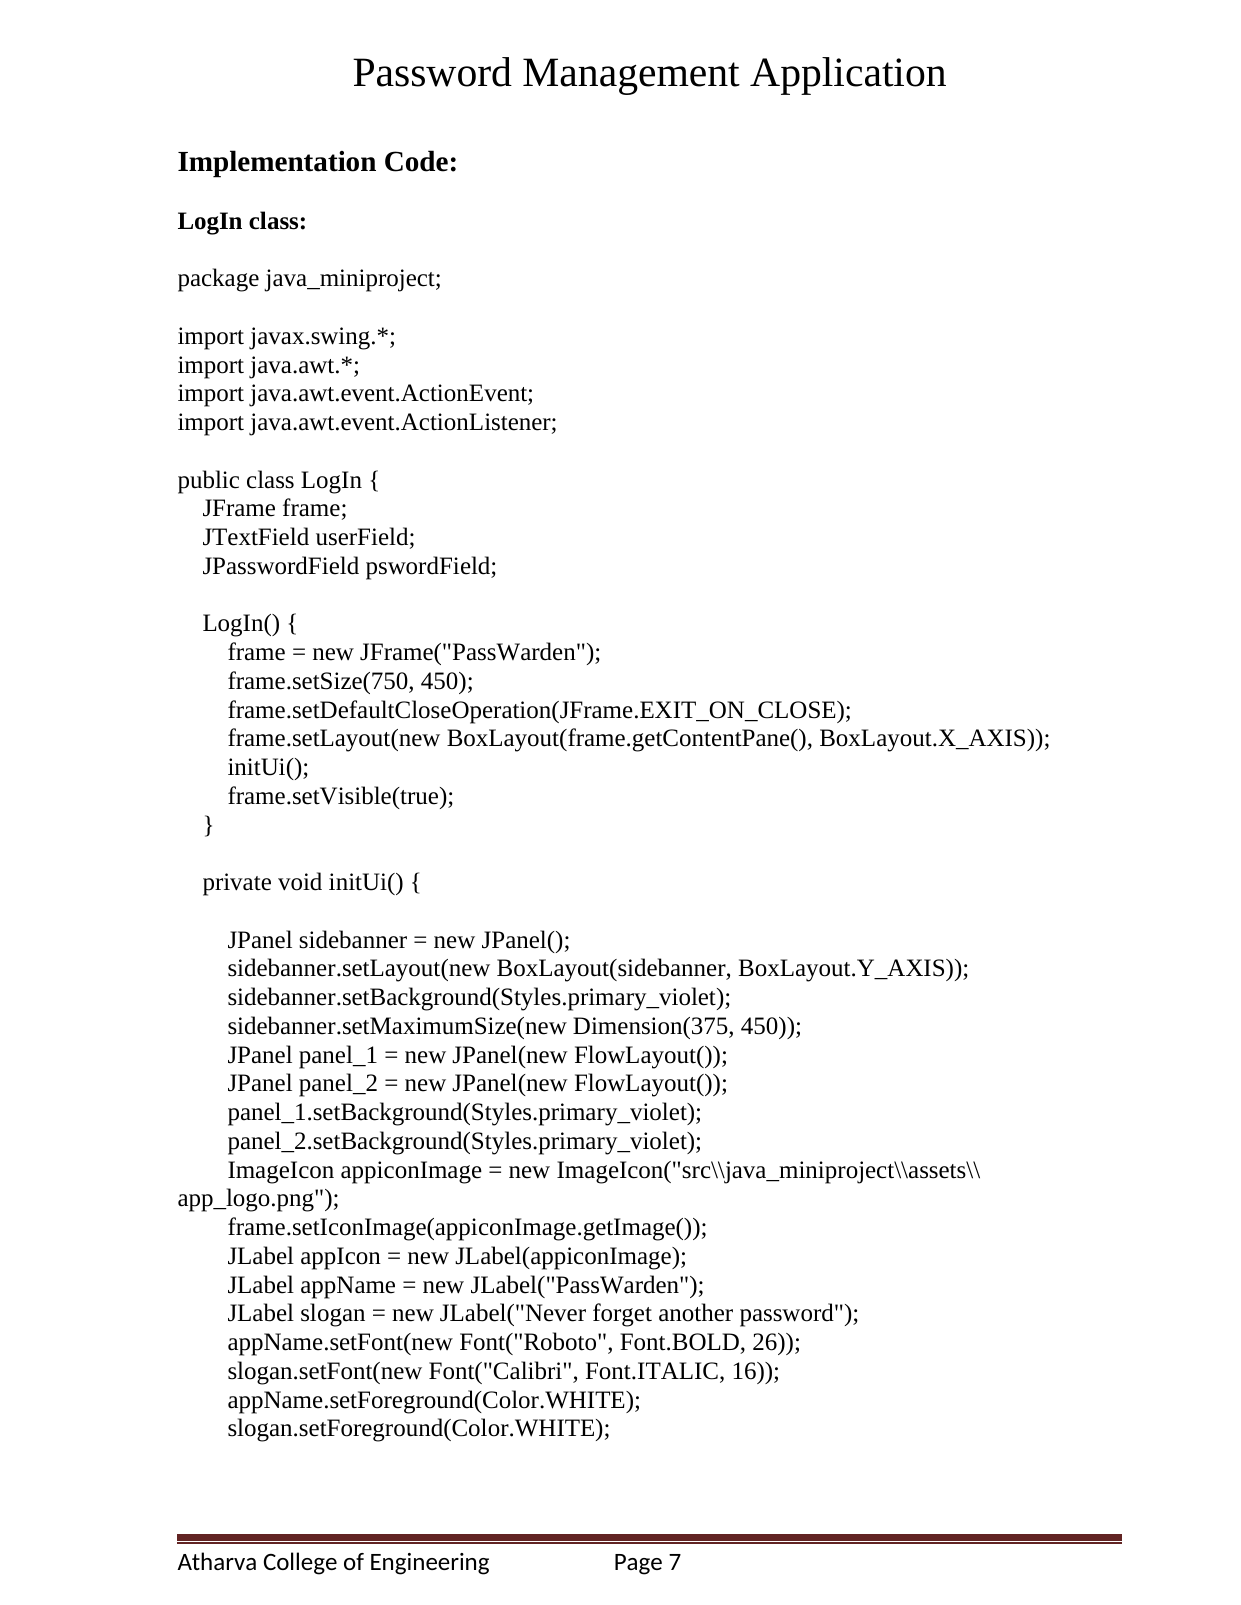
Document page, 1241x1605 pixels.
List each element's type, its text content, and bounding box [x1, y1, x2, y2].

text frame.setSize(750, 450); [177, 666, 1122, 695]
text slogan.setFont(new Font("Calibri", Font.ITALIC, 16)); [177, 1356, 1122, 1385]
text frame.setVisible(true); [177, 781, 1122, 810]
text private void initUi() { [177, 867, 1122, 896]
text frame.setLayout(new BoxLayout(frame.getContentPane(), BoxLayout.X_AXIS)); [177, 723, 1122, 752]
text frame.setDefaultCloseOperation(JFrame.EXIT_ON_CLOSE); [177, 695, 1122, 723]
text sidebanner.setBackground(Styles.primary_violet); [177, 982, 1122, 1011]
text appName.setForeground(Color.WHITE); [177, 1385, 1122, 1413]
text appName.setFont(new Font("Roboto", Font.BOLD, 26)); [177, 1327, 1122, 1356]
text import java.awt.event.ActionEvent; [177, 378, 1122, 407]
text frame = new JFrame("PassWarden"); [177, 637, 1122, 666]
text JPasswordField pswordField; [177, 551, 1122, 580]
text JLabel appName = new JLabel("PassWarden"); [177, 1270, 1122, 1298]
text JPanel sidebanner = new JPanel(); [177, 925, 1122, 953]
text frame.setIconImage(appiconImage.getImage()); [177, 1212, 1122, 1241]
text panel_2.setBackground(Styles.primary_violet); [177, 1126, 1122, 1155]
text JFrame frame; [177, 493, 1122, 522]
text public class LogIn { [177, 465, 1122, 493]
text LogIn class: [177, 206, 1122, 235]
text } [177, 810, 1122, 838]
text sidebanner.setLayout(new BoxLayout(sidebanner, BoxLayout.Y_AXIS)); [177, 953, 1122, 982]
text import javax.swing.*; [177, 321, 1122, 350]
text import java.awt.*; [177, 350, 1122, 378]
text panel_1.setBackground(Styles.primary_violet); [177, 1097, 1122, 1126]
text package java_miniproject; [177, 263, 1122, 292]
text sidebanner.setMaximumSize(new Dimension(375, 450)); [177, 1011, 1122, 1040]
text ImageIcon appiconImage = new ImageIcon("src\\java_miniproject\\assets\\app_logo.png"); [177, 1155, 1122, 1212]
text import java.awt.event.ActionListener; [177, 407, 1122, 436]
text initUi(); [177, 752, 1122, 781]
text slogan.setForeground(Color.WHITE); [177, 1413, 1122, 1442]
text JPanel panel_2 = new JPanel(new FlowLayout()); [177, 1068, 1122, 1097]
text JPanel panel_1 = new JPanel(new FlowLayout()); [177, 1040, 1122, 1068]
text JLabel appIcon = new JLabel(appiconImage); [177, 1241, 1122, 1270]
text JLabel slogan = new JLabel("Never forget another password"); [177, 1298, 1122, 1327]
text Implementation Code: [177, 144, 1122, 177]
text LogIn() { [177, 608, 1122, 637]
text JTextField userField; [177, 522, 1122, 551]
